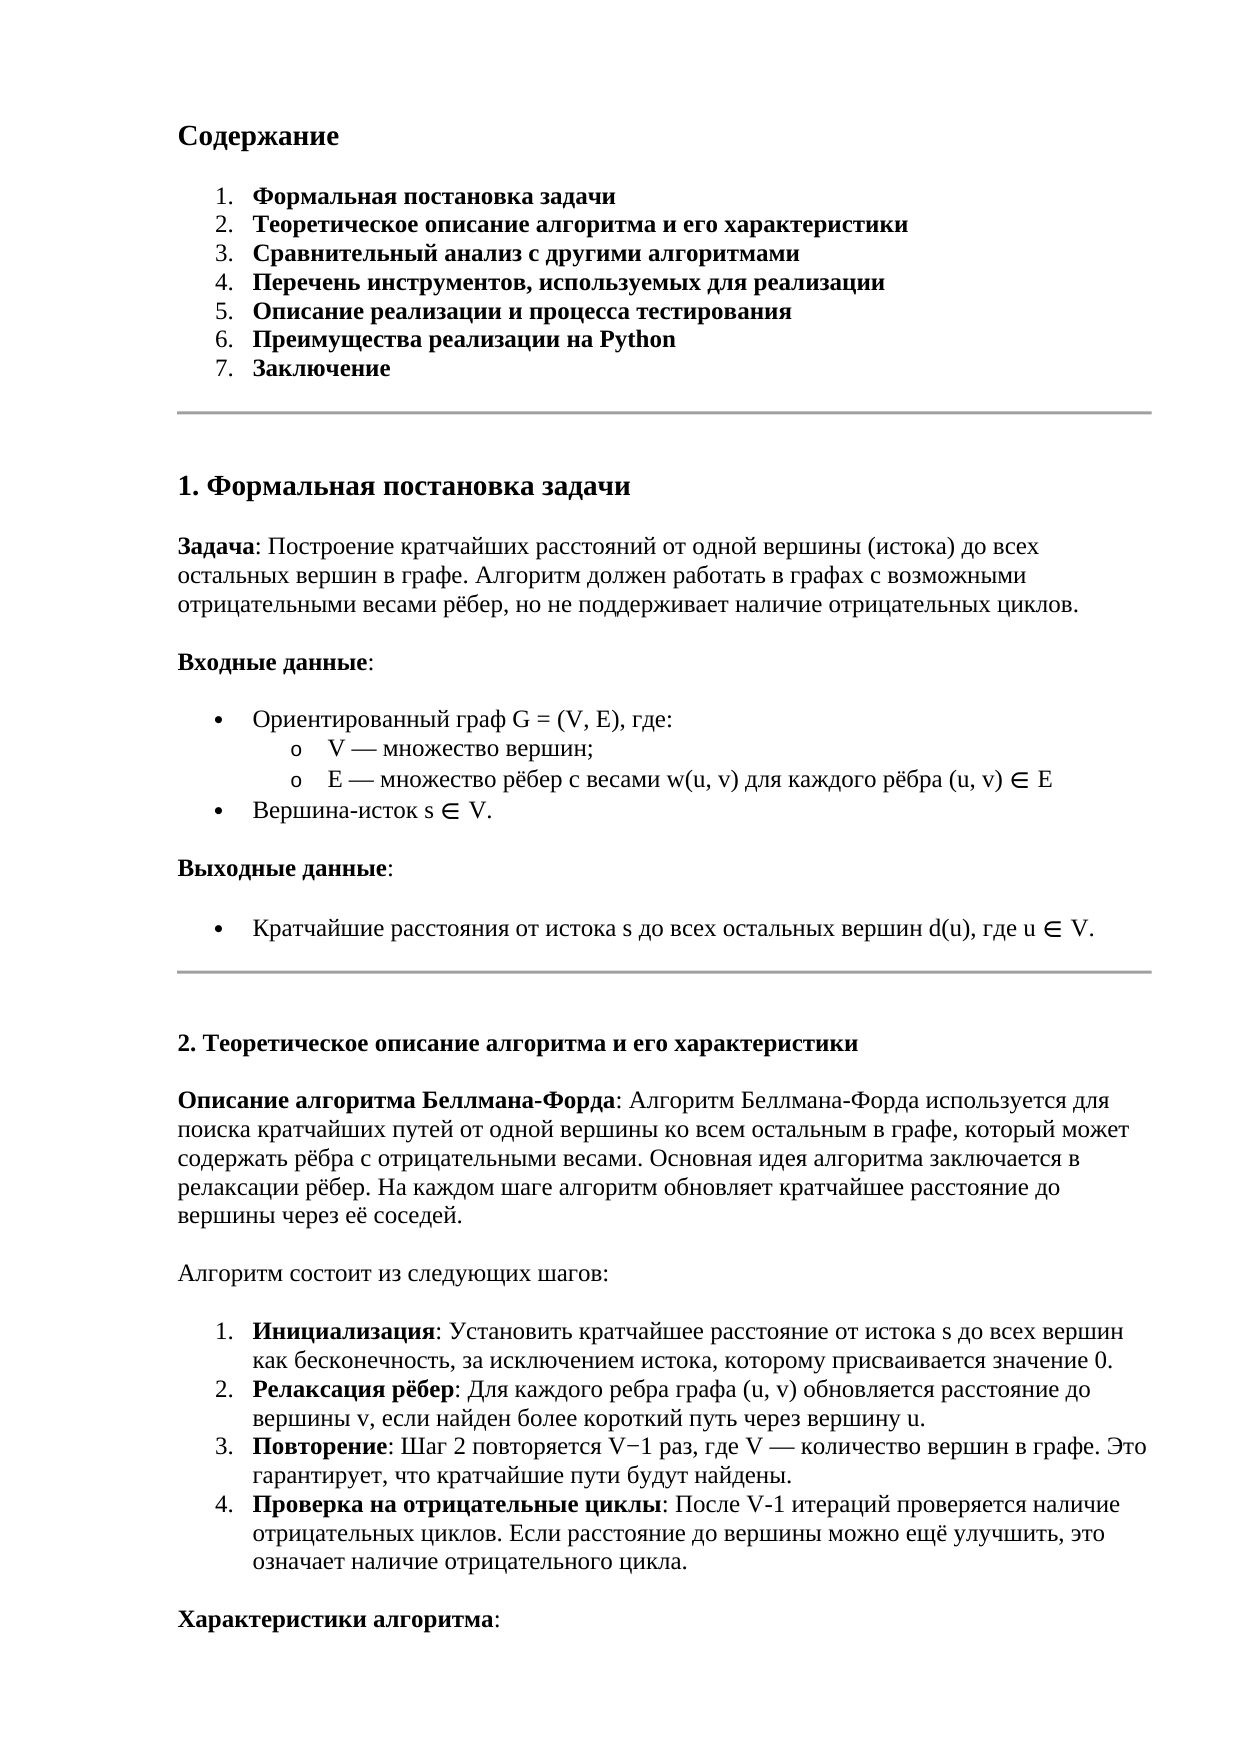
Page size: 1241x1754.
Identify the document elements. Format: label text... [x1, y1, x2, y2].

text Алгоритм состоит из следующих шагов: [177, 1258, 1152, 1287]
list Проверка на отрицательные циклы: После V-1 итераций проверяется наличие отрицательных циклов. Если расстояние до вершины можно ещё улучшить, это означает наличие отрицательного цикла. [215, 1489, 1152, 1575]
list Релаксация рёбер: Для каждого ребра графа (u, v) обновляется расстояние до вершины v, если найден более короткий путь через вершину u. [215, 1374, 1152, 1431]
list Перечень инструментов, используемых для реализации [215, 267, 1152, 296]
list Сравнительный анализ с другими алгоритмами [215, 238, 1152, 267]
text 1. Формальная постановка задачи [177, 468, 1152, 502]
list Инициализация: Установить кратчайшее расстояние от истока s до всех вершин как бесконечность, за исключением истока, которому присваивается значение 0. [215, 1316, 1152, 1374]
text Характеристики алгоритма: [177, 1604, 1152, 1633]
list V — множество вершин; [290, 733, 1152, 763]
text Выходные данные: [177, 853, 1152, 882]
text Входные данные: [177, 647, 1152, 675]
text Задача: Построение кратчайших расстояний от одной вершины (истока) до всех остальных вершин в графе. Алгоритм должен работать в графах с возможными отрицательными весами рёбер, но не поддерживает наличие отрицательных циклов. [177, 531, 1152, 617]
list Вершина-исток s ∈ V. [215, 794, 1152, 824]
list Описание реализации и процесса тестирования [215, 296, 1152, 324]
list Преимущества реализации на Python [215, 324, 1152, 353]
list Ориентированный граф G = (V, E), где: [215, 704, 1152, 733]
list Теоретическое описание алгоритма и его характеристики [215, 209, 1152, 238]
list Повторение: Шаг 2 повторяется V−1 раз, где V — количество вершин в графе. Это гарантирует, что кратчайшие пути будут найдены. [215, 1431, 1152, 1489]
list Кратчайшие расстояния от истока s до всех остальных вершин d(u), где u ∈ V. [215, 911, 1152, 941]
list Заключение [215, 353, 1152, 382]
list E — множество рёбер с весами w(u, v) для каждого рёбра (u, v) ∈ E [290, 763, 1152, 794]
text Описание алгоритма Беллмана-Форда: Алгоритм Беллмана-Форда используется для поиска кратчайших путей от одной вершины ко всем остальным в графе, который может содержать рёбра с отрицательными весами. Основная идея алгоритма заключается в релаксации рёбер. На каждом шаге алгоритм обновляет кратчайшее расстояние до вершины через её соседей. [177, 1086, 1152, 1229]
text 2. Теоретическое описание алгоритма и его характеристики [177, 1028, 1152, 1056]
list Формальная постановка задачи [215, 181, 1152, 209]
text Содержание [177, 118, 1152, 152]
